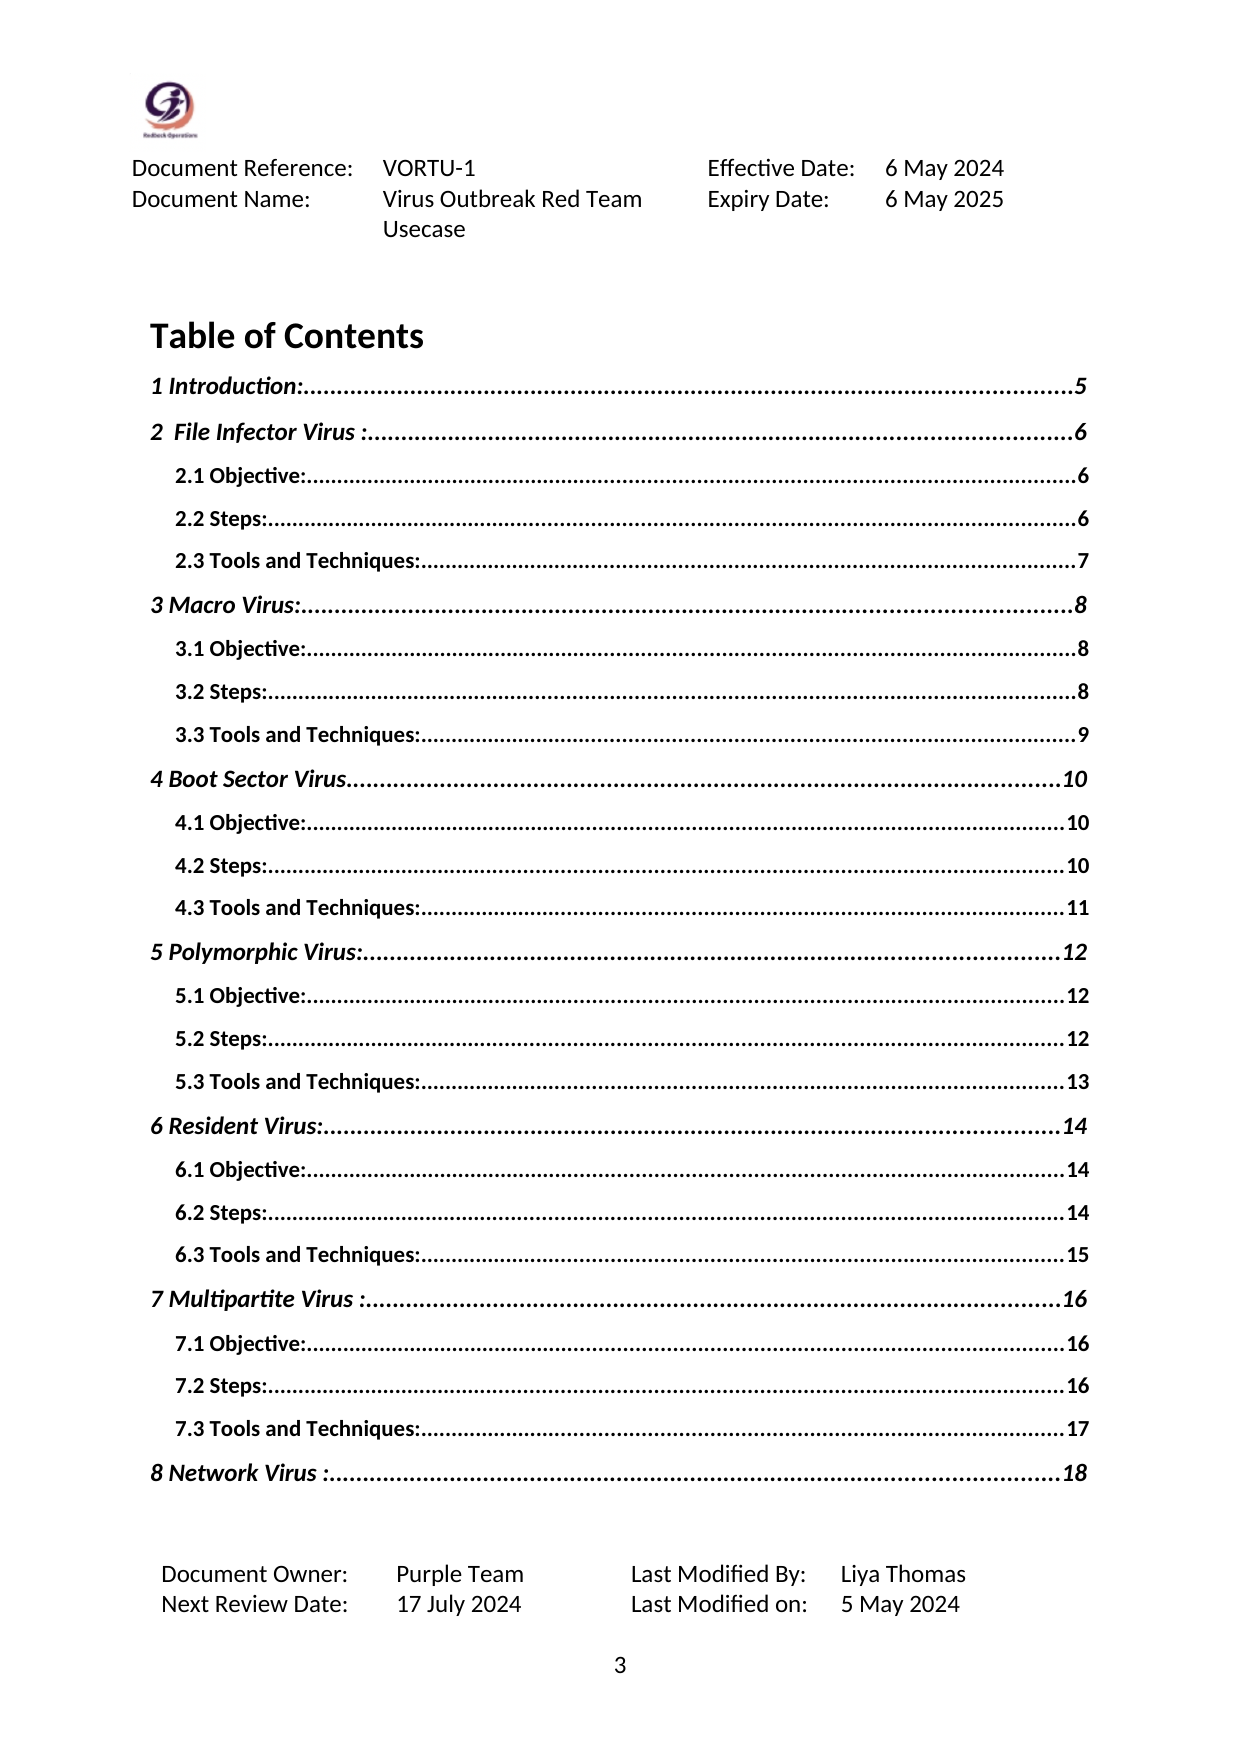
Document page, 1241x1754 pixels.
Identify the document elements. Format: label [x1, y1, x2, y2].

picture [129, 73, 206, 151]
